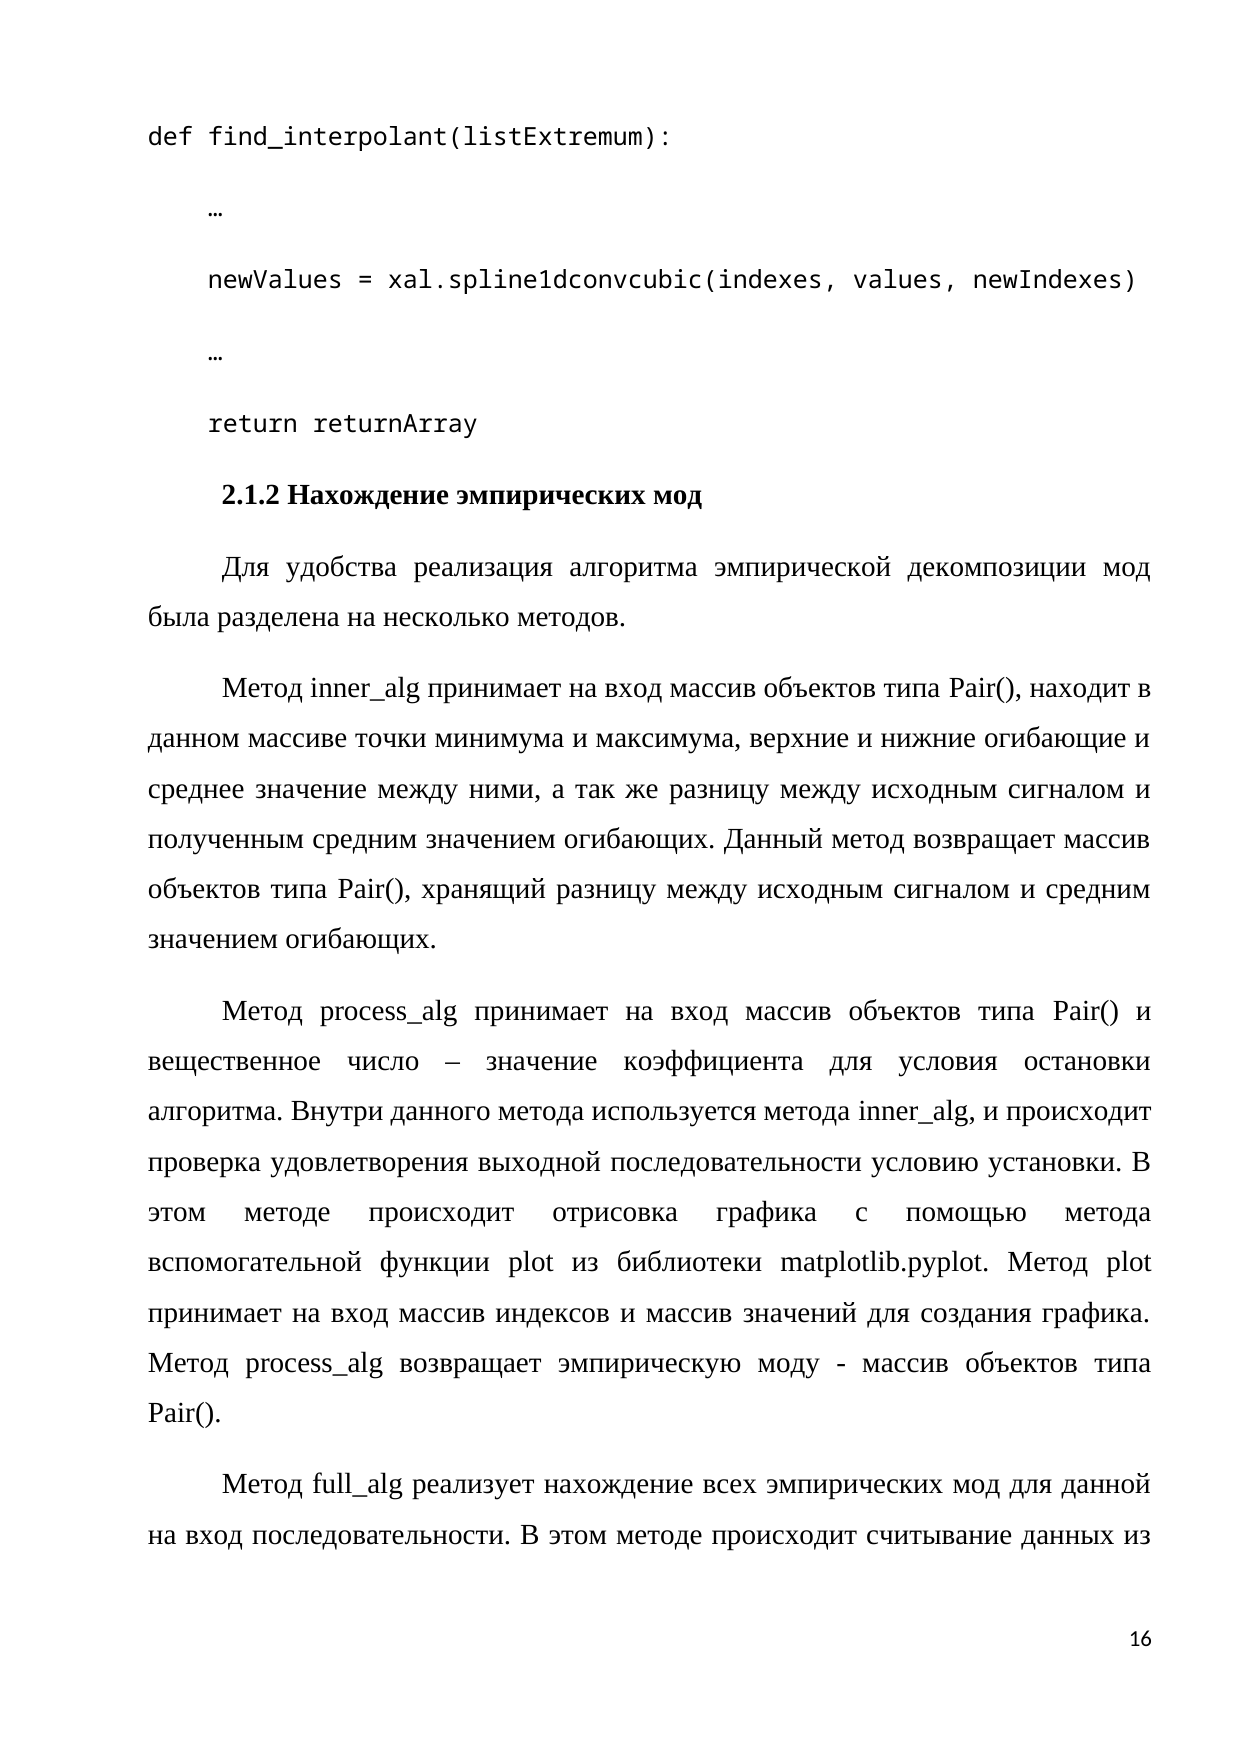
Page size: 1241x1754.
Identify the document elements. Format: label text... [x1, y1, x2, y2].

text newValues = xal.spline1dconvcubic(indexes, values, newIndexes) [148, 262, 1152, 296]
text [148, 1466, 1152, 1550]
text def find_interpolant(listExtremum): [148, 118, 1152, 152]
text 2.1.2 Нахождение эмпирических мод [148, 477, 1152, 511]
text Метод inner_alg принимает на вход массив объектов типа Pair(), находит в данном массиве точки минимума и максимума, верхние и нижние огибающие и среднее значение между ними, а так же разницу между исходным сигналом и полученным средним значением огибающих. Данный метод возвращает массив объектов типа Pair(), хранящий разницу между исходным сигналом и средним значением огибающих. [148, 670, 1152, 955]
text … [148, 190, 1152, 224]
text return returnArray [148, 406, 1152, 440]
text … [148, 334, 1152, 368]
text Для удобства реализация алгоритма эмпирической декомпозиции мод была разделена на несколько методов. [148, 549, 1152, 632]
text Метод process_alg принимает на вход массив объектов типа Pair() и вещественное число – значение коэффициента для условия остановки алгоритма. Внутри данного метода используется метода inner_alg, и происходит проверка удовлетворения выходной последовательности условию установки. В этом методе происходит отрисовка графика с помощью метода вспомогательной функции plot из библиотеки matplotlib.pyplot. Метод plot принимает на вход массив индексов и массив значений для создания графика. Метод process_alg возвращает эмпирическую моду - массив объектов типа Pair(). [148, 993, 1152, 1429]
